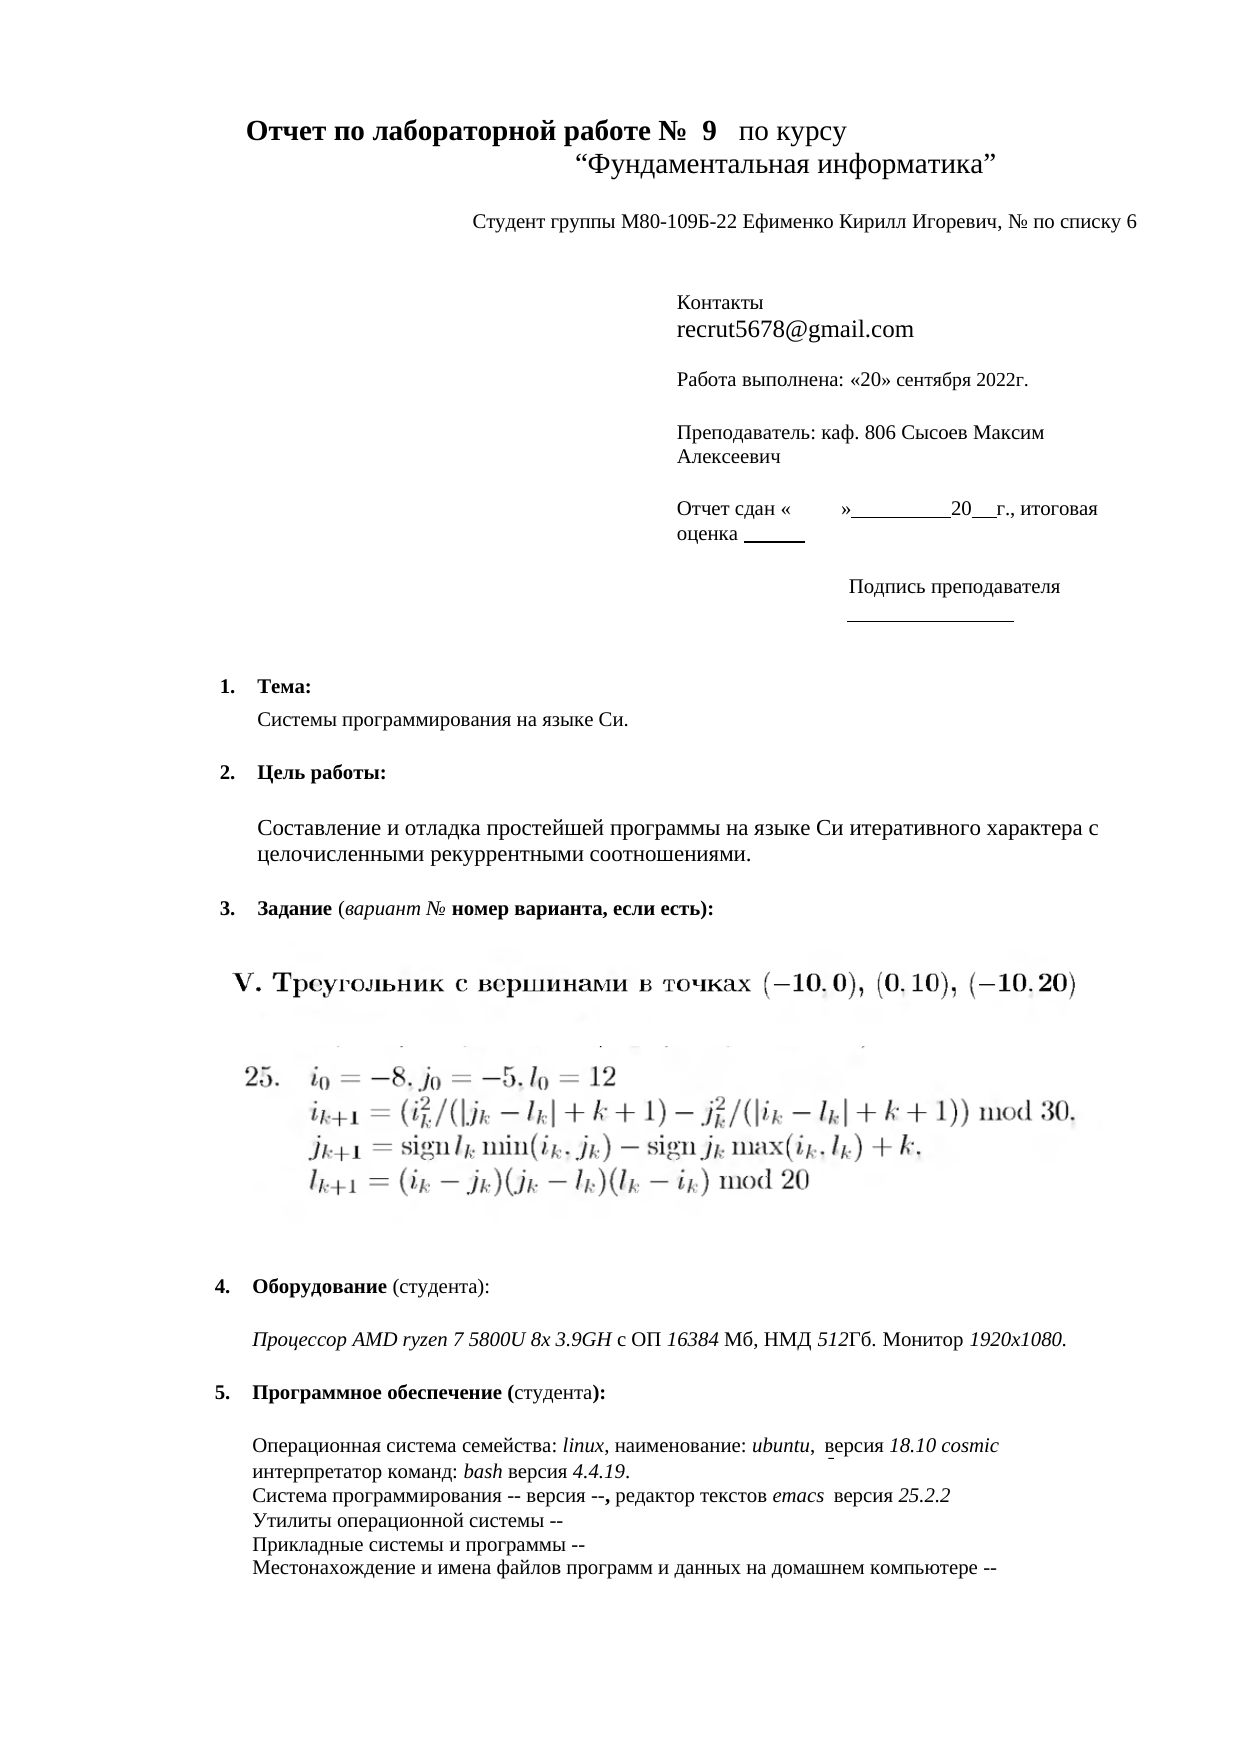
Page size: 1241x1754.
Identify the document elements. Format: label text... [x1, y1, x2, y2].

text Составление и отладка простейшей программы на языке Си итеративного характера с целочисленными рекуррентными соотношениями. [257, 814, 1167, 867]
text Студент группы М80-109Б-22 Ефименко Кирилл Игоревич, № по списку 6 [472, 209, 1167, 233]
text интерпретатор команд: bash версия 4.4.19. [252, 1459, 1167, 1483]
text Система программирования -- версия --, редактор текстов emacs версия 25.2.2 [252, 1483, 1167, 1507]
list Задание (вариант № номер варианта, если есть): [219, 896, 1167, 920]
text Утилиты операционной системы -- Прикладные системы и программы -- [252, 1507, 586, 1556]
list Цель работы: [219, 760, 1167, 784]
text Процессор AMD ryzen 7 5800U 8x 3.9GH с ОП 16384 Мб, НМД 512Гб. Монитор 1920x1080. [252, 1327, 1167, 1351]
list Программное обеспечение (студента): [214, 1380, 1167, 1404]
list Оборудование (студента): [214, 1274, 1167, 1298]
text Работа выполнена: «20» сентября 2022г. [677, 366, 1167, 391]
list Тема: [219, 674, 1167, 698]
text recrut5678@gmail.com [677, 314, 1167, 343]
text Контакты [677, 290, 1167, 314]
text Подпись преподавателя [152, 574, 1060, 598]
text Отчет по лабораторной работе № 9 по курсу “Фундаментальная информатика” [246, 113, 1088, 180]
text Местонахождение и имена файлов программ и данных на домашнем компьютере -- [252, 1556, 1167, 1579]
picture [226, 1046, 1104, 1225]
text Отчет сдан « » 20 г., итоговая оценка [677, 496, 1099, 544]
text Системы программирования на языке Си. [257, 707, 1167, 731]
text Преподаватель: каф. 806 Сысоев Максим Алексеевич [677, 420, 1044, 468]
picture [228, 942, 1108, 1023]
text Операционная система семейства: linux, наименование: ubuntu, версия 18.10 cosmic [252, 1433, 1167, 1457]
